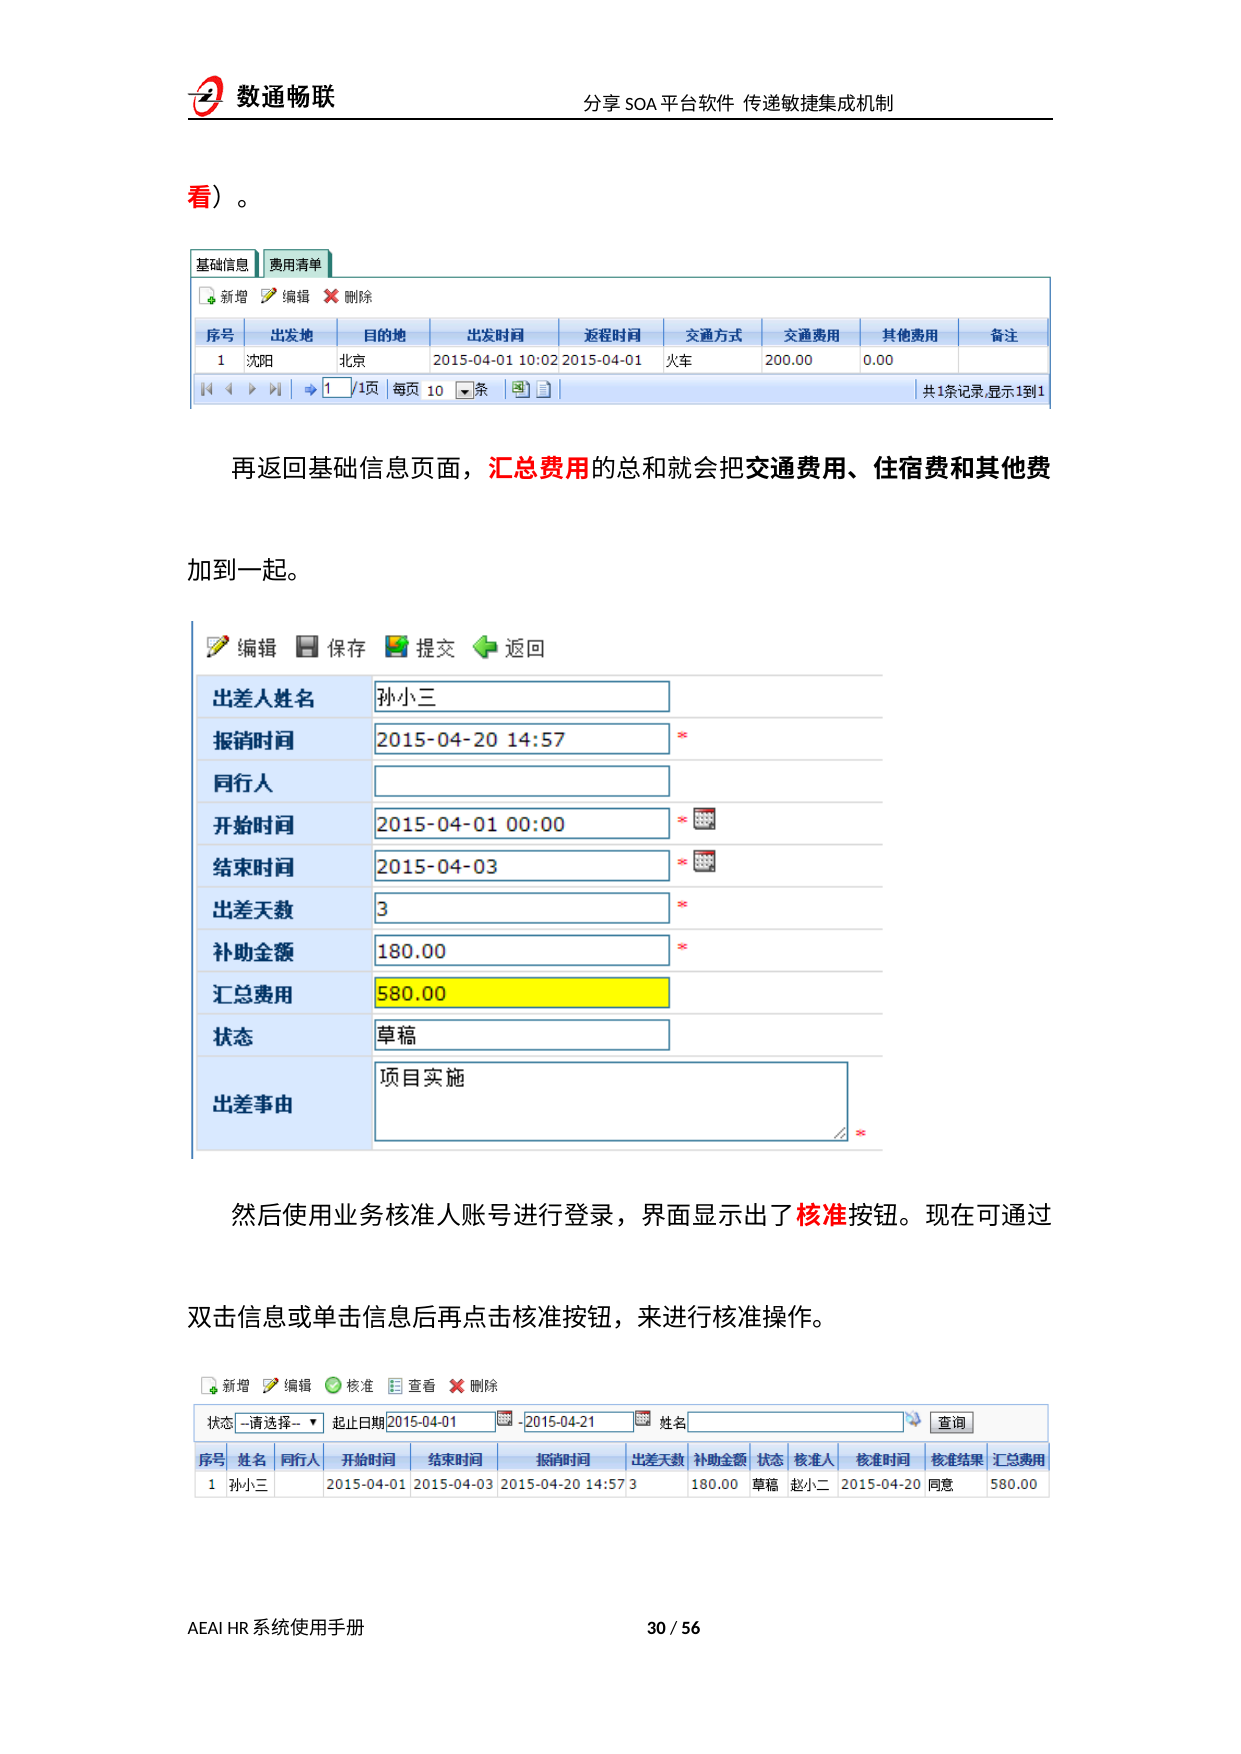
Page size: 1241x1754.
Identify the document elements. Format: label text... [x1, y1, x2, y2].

text 再返回基础信息页面，汇总费用的总和就会把交通费用、住宿费和其他费加到一起。 [187, 433, 1053, 603]
picture [172, 63, 351, 126]
picture [187, 248, 1053, 409]
text 然后使用业务核准人账号进行登录，界面显示出了核准按钮。现在可通过双击信息或单击信息后再点击核准按钮，来进行核准操作。 [187, 1179, 1053, 1349]
picture [187, 1367, 1053, 1513]
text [187, 162, 1053, 230]
picture [187, 621, 883, 1159]
